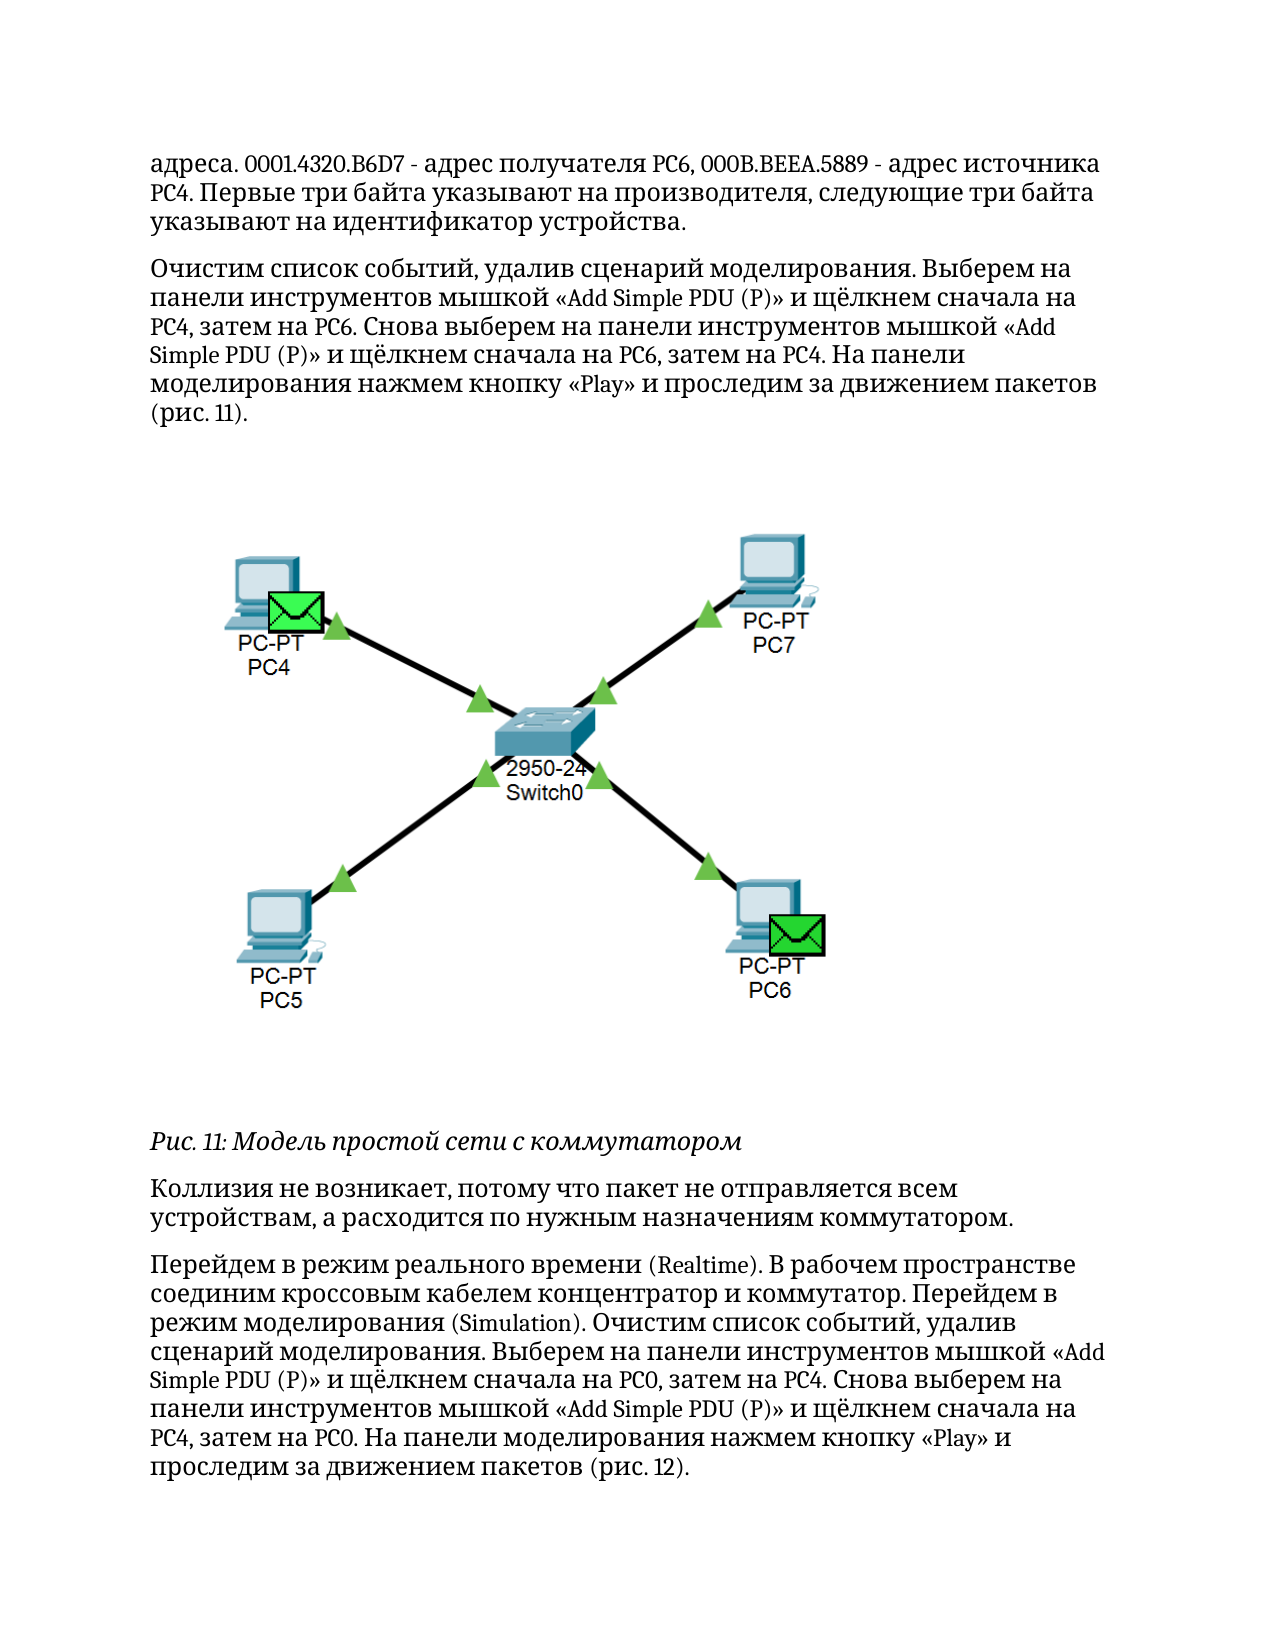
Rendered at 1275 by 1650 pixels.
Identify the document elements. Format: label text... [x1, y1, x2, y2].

text Рис. 11: Модель простой сети с коммутатором [150, 1128, 1125, 1156]
picture [168, 446, 869, 1107]
text Очистим список событий, удалив сценарий моделирования. Выберем на панели инструментов мышкой «Add Simple PDU (P)» и щёлкнем сначала на PC4, затем на PC6. Снова выберем на панели инструментов мышкой «Add Simple PDU (P)» и щёлкнем сначала на PC6, затем на PC4. На панели моделирования нажмем кнопку «Play» и проследим за движением пакетов (рис. 11). [150, 255, 1125, 427]
text Перейдем в режим реального времени (Realtime). В рабочем пространстве соединим кроссовым кабелем концентратор и коммутатор. Перейдем в режим моделирования (Simulation). Очистим список событий, удалив сценарий моделирования. Выберем на панели инструментов мышкой «Add Simple PDU (P)» и щёлкнем сначала на PC0, затем на PC4. Снова выберем на панели инструментов мышкой «Add Simple PDU (P)» и щёлкнем сначала на PC4, затем на PC0. На панели моделирования нажмем кнопку «Play» и проследим за движением пакетов (рис. 12). [150, 1251, 1125, 1481]
text Коллизия не возникает, потому что пакет не отправляется всем устройствам, а расходится по нужным назначениям коммутатором. [150, 1175, 1125, 1233]
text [150, 150, 1125, 236]
